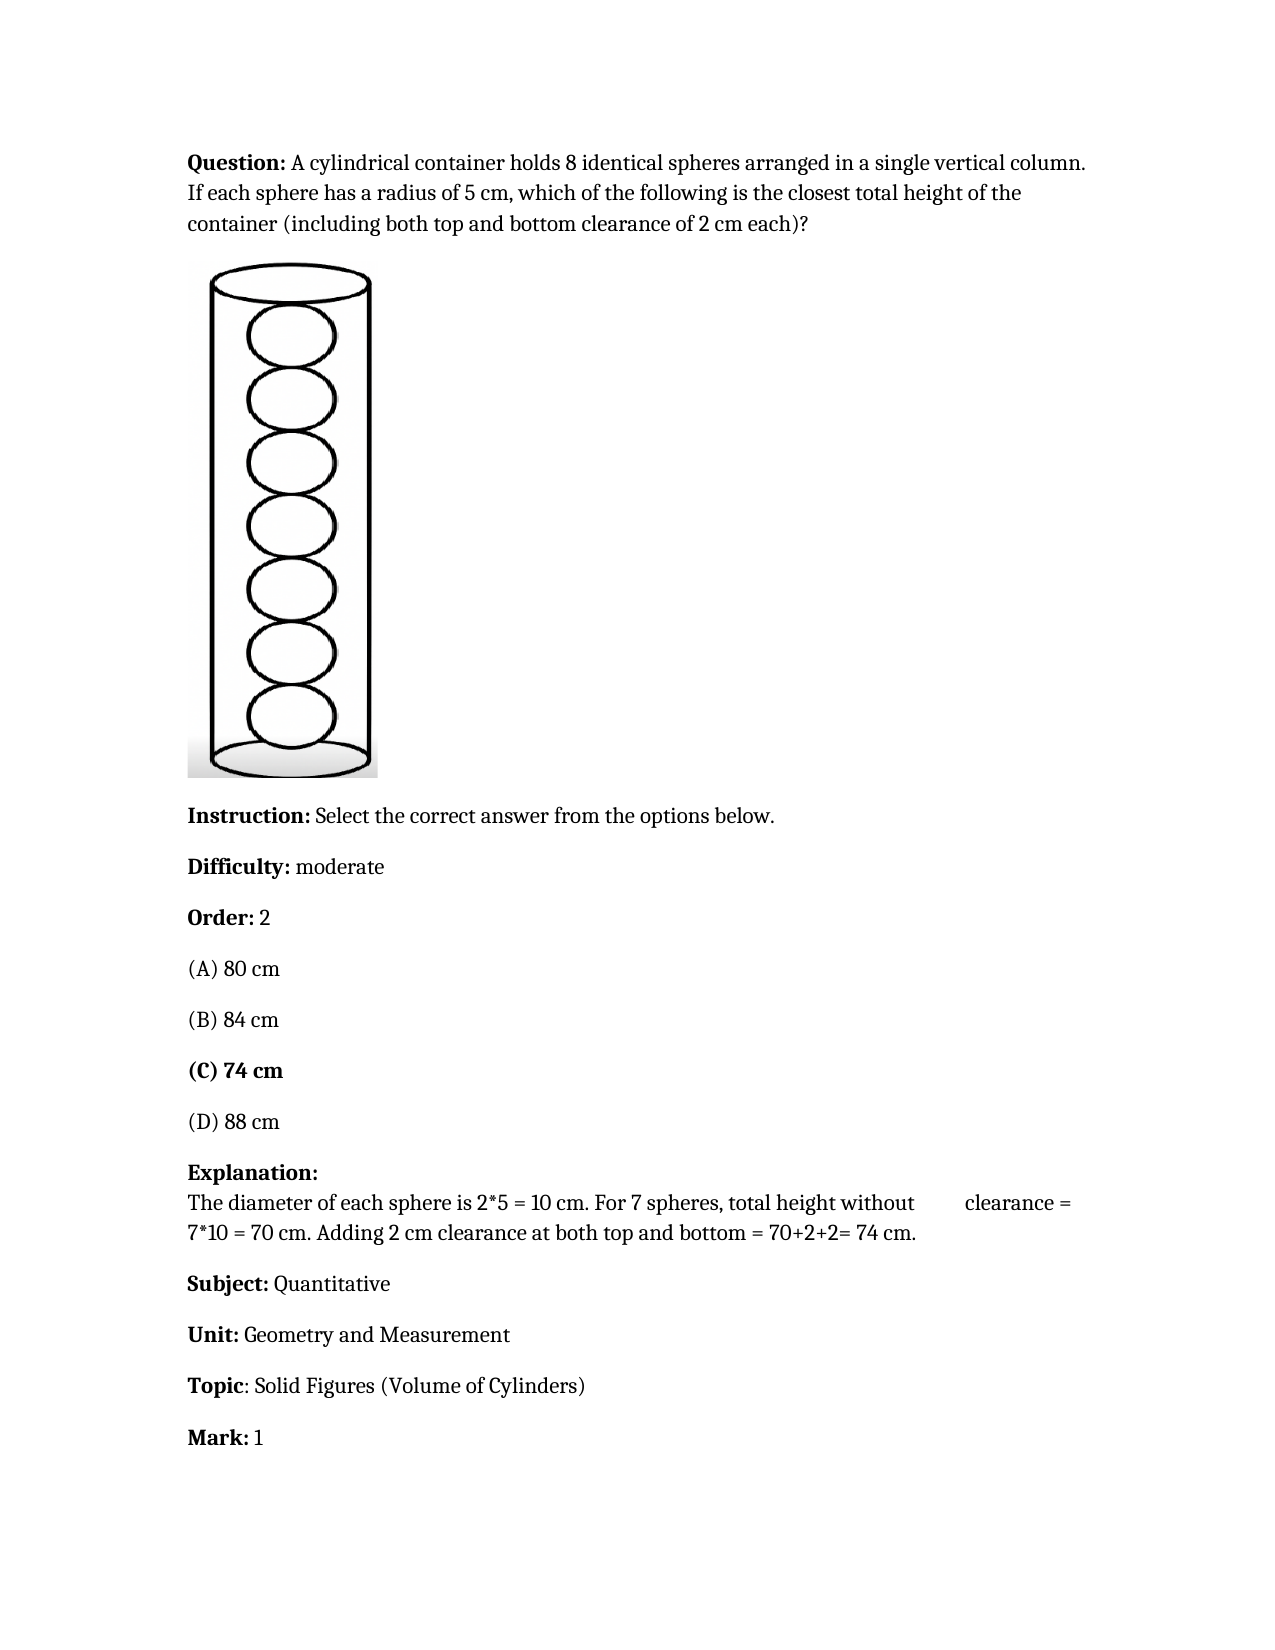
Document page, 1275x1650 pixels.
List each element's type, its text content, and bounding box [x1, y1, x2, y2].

text (A) 80 cm [187, 956, 1087, 982]
text Difficulty: moderate [187, 853, 1087, 880]
text Question: A cylindrical container holds 8 identical spheres arranged in a single vertical column. If each sphere has a radius of 5 cm, which of the following is the closest total height of the container (including both top and bottom clearance of 2 cm each)? [187, 150, 1087, 237]
picture [187, 261, 378, 778]
text Order: 2 [187, 904, 1087, 931]
text Topic: Solid Figures (Volume of Cylinders) [187, 1373, 1087, 1399]
text Unit: Geometry and Measurement [187, 1322, 1087, 1348]
text Mark: 1 [187, 1424, 1087, 1451]
text Subject: Quantitative [187, 1271, 1087, 1297]
text (B) 84 cm [187, 1007, 1087, 1033]
text (D) 88 cm [187, 1109, 1087, 1135]
text Explanation: The diameter of each sphere is 2*5 = 10 cm. For 7 spheres, total height without clearance = 7*10 = 70 cm. Adding 2 cm clearance at both top and bottom = 70+2+2= 74 cm. [187, 1160, 1087, 1246]
text Instruction: Select the correct answer from the options below. [187, 802, 1087, 829]
text (C) 74 cm [187, 1058, 1087, 1084]
